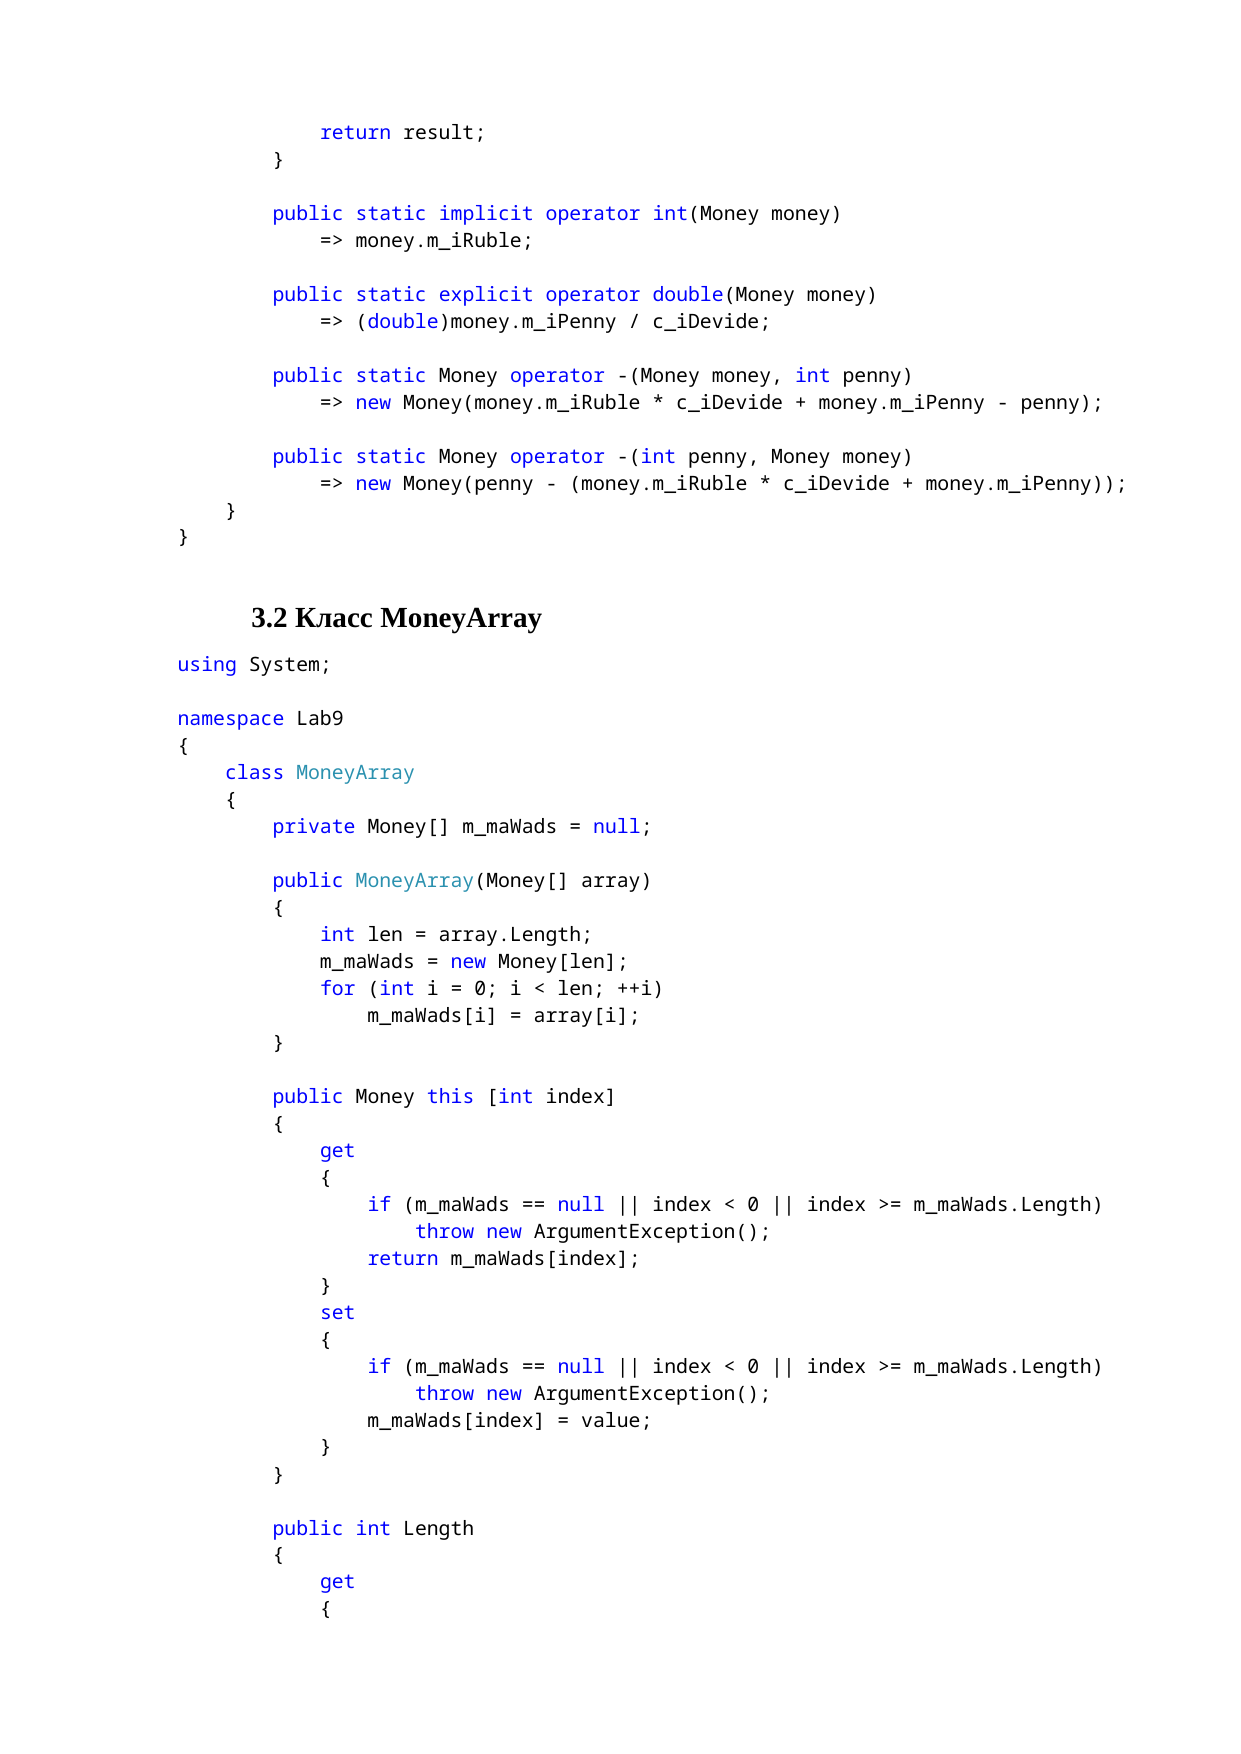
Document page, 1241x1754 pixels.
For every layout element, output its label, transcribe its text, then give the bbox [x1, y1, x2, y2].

text } [177, 496, 1152, 523]
text } [177, 1028, 1152, 1055]
text throw new ArgumentException(); [177, 1379, 1152, 1406]
text { [177, 1595, 1152, 1622]
text { [177, 731, 1152, 758]
text public static Money operator -(int penny, Money money) [177, 442, 1152, 469]
text class MoneyArray [177, 758, 1152, 785]
text set [177, 1298, 1152, 1325]
text if (m_maWads == null || index < 0 || index >= m_maWads.Length) [177, 1190, 1152, 1217]
text get [177, 1136, 1152, 1163]
text } [177, 1271, 1152, 1298]
text private Money[] m_maWads = null; [177, 812, 1152, 839]
text { [177, 1541, 1152, 1568]
text } [177, 1460, 1152, 1487]
text { [177, 893, 1152, 920]
text return result; [177, 118, 1152, 145]
text if (m_maWads == null || index < 0 || index >= m_maWads.Length) [177, 1352, 1152, 1379]
text int len = array.Length; [177, 920, 1152, 947]
text return m_maWads[index]; [177, 1244, 1152, 1271]
text public int Length [177, 1514, 1152, 1541]
text namespace Lab9 [177, 704, 1152, 731]
text public MoneyArray(Money[] array) [177, 866, 1152, 893]
text public static explicit operator double(Money money) [177, 280, 1152, 307]
text m_maWads[index] = value; [177, 1406, 1152, 1433]
text } [177, 1433, 1152, 1460]
text { [177, 1109, 1152, 1136]
text } [177, 523, 1152, 550]
text { [177, 1163, 1152, 1190]
text => new Money(money.m_iRuble * c_iDevide + money.m_iPenny - penny); [177, 388, 1152, 415]
text public static Money operator -(Money money, int penny) [177, 361, 1152, 388]
text { [177, 785, 1152, 812]
text => money.m_iRuble; [177, 226, 1152, 253]
text public static implicit operator int(Money money) [177, 199, 1152, 226]
text throw new ArgumentException(); [177, 1217, 1152, 1244]
text using System; [177, 650, 1152, 677]
text 3.2 Класс MoneyArray [177, 600, 1152, 634]
text { [177, 1325, 1152, 1352]
text } [177, 145, 1152, 172]
text get [177, 1568, 1152, 1595]
text public Money this [int index] [177, 1082, 1152, 1109]
text m_maWads = new Money[len]; [177, 947, 1152, 974]
text for (int i = 0; i < len; ++i) [177, 974, 1152, 1001]
text m_maWads[i] = array[i]; [177, 1001, 1152, 1028]
text => (double)money.m_iPenny / c_iDevide; [177, 307, 1152, 334]
text => new Money(penny - (money.m_iRuble * c_iDevide + money.m_iPenny)); [177, 469, 1152, 496]
